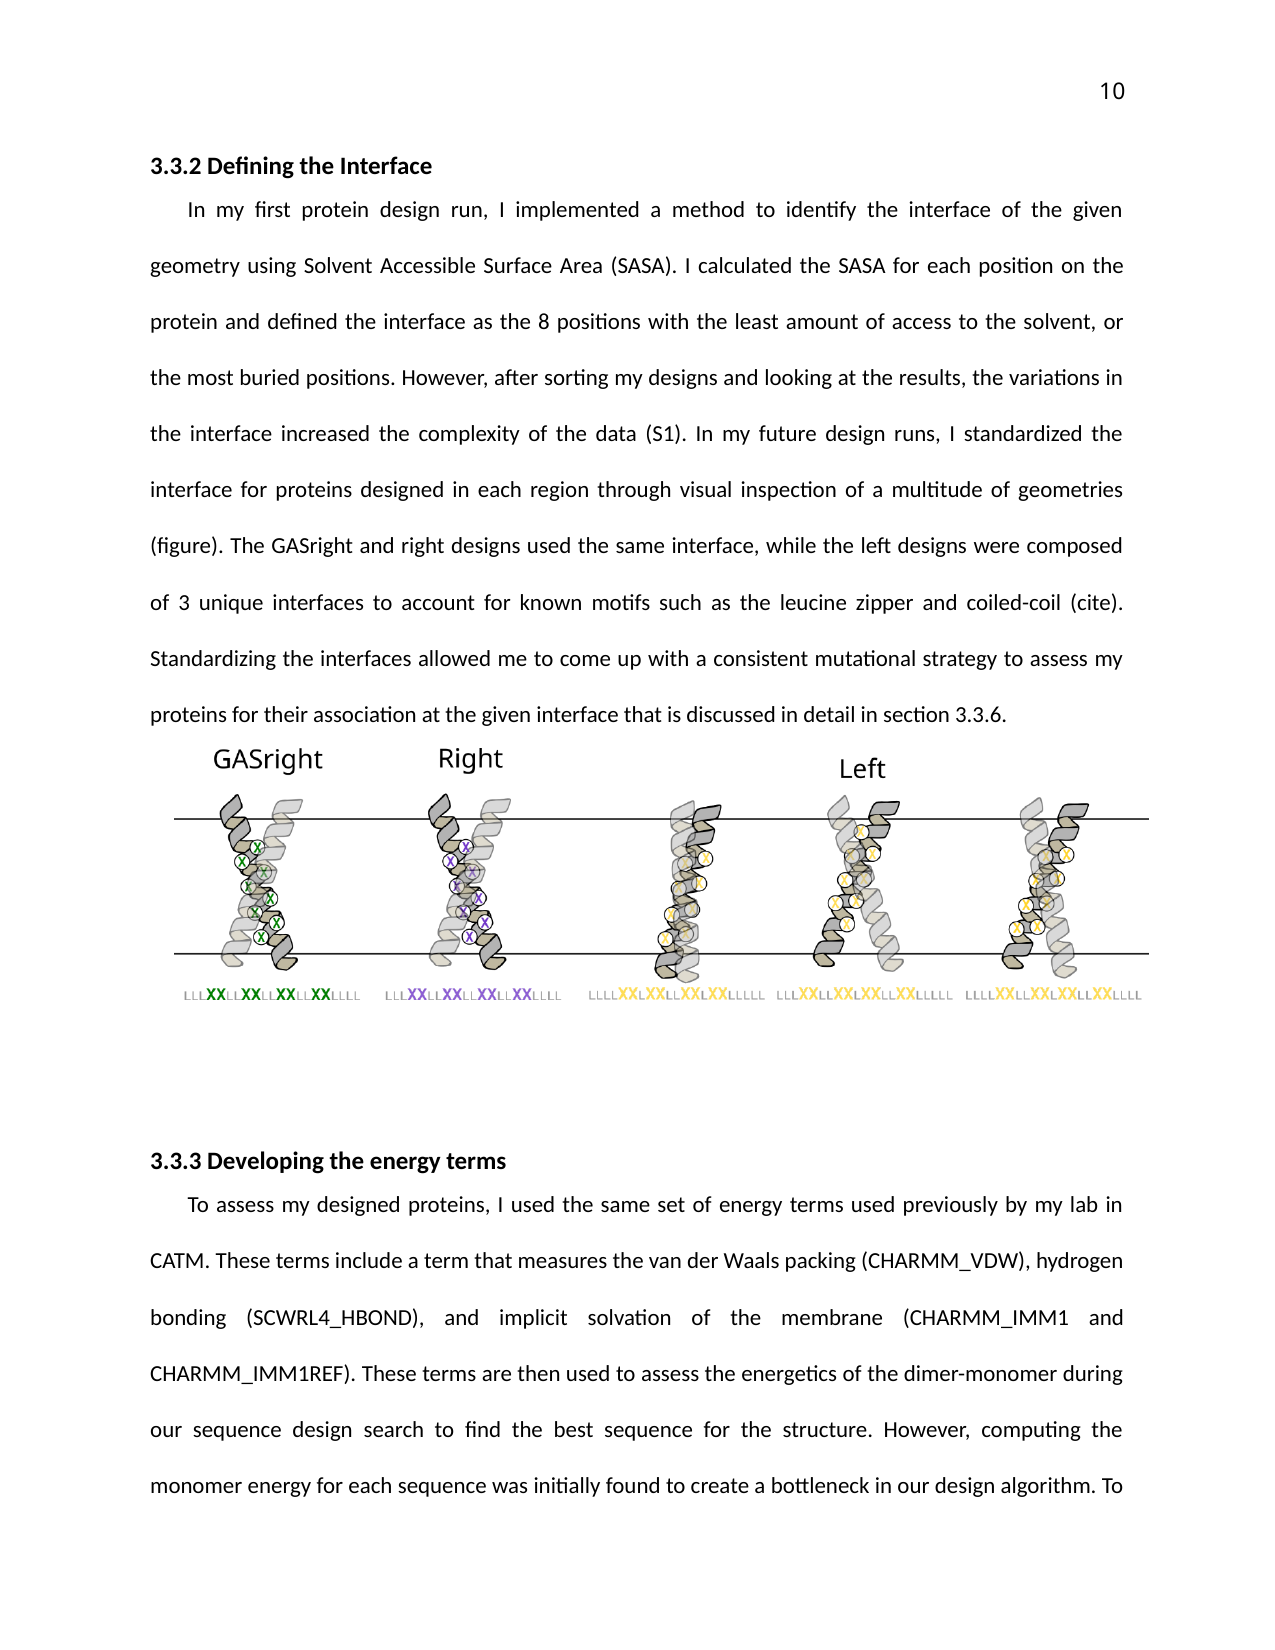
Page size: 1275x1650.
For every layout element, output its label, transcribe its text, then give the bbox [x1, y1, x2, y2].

picture [174, 748, 1149, 1000]
text In my first protein design run, I implemented a method to identify the interface of the given geometry using Solvent Accessible Surface Area (SASA). I calculated the SASA for each position on the protein and defined the interface as the 8 positions with the least amount of access to the solvent, or the most buried positions. However, after sorting my designs and looking at the results, the variations in the interface increased the complexity of the data (S1). In my future design runs, I standardized the interface for proteins designed in each region through visual inspection of a multitude of geometries (figure). The GASright and right designs used the same interface, while the left designs were composed of 3 unique interfaces to account for known motifs such as the leucine zipper and coiled-coil (cite). Standardizing the interfaces allowed me to come up with a consistent mutational strategy to assess my proteins for their association at the given interface that is discussed in detail in section 3.3.6. [150, 195, 1125, 728]
text 3.3.2 Defining the Interface [150, 150, 1125, 181]
text 3.3.3 Developing the energy terms [150, 1145, 1125, 1176]
